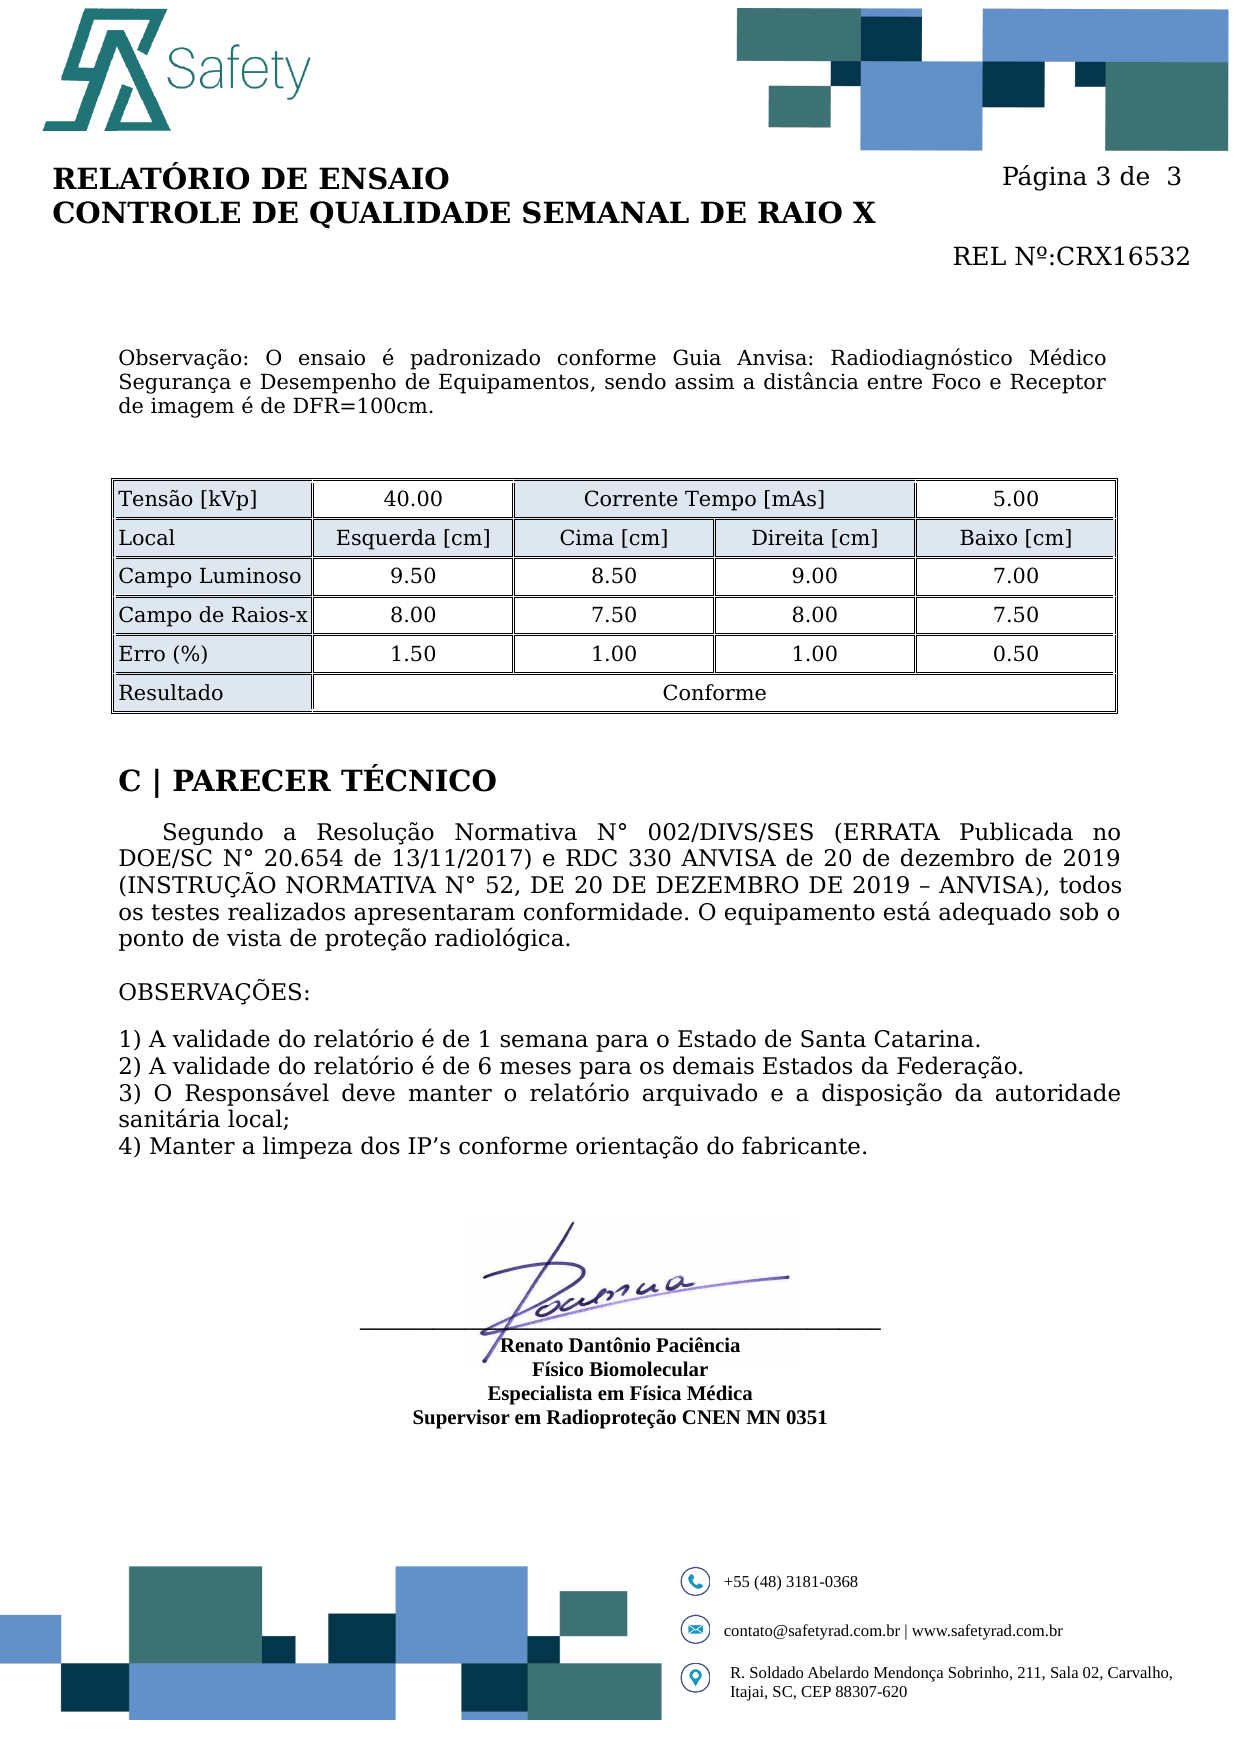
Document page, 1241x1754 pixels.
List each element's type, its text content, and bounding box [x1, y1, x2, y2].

text Físico Biomolecular [118, 1357, 1122, 1381]
table_cell 8.00 [314, 598, 512, 633]
picture [464, 1215, 804, 1308]
table_cell Direita [cm] [716, 520, 914, 556]
text Supervisor em Radioproteção CNEN MN 0351 [118, 1405, 1122, 1429]
table_header Tensão [kVp] [114, 481, 312, 517]
text 3) O Responsável deve manter o relatório arquivado e a disposição da autoridade sanitária local; [118, 1080, 1122, 1133]
text Especialista em Física Médica [118, 1381, 1122, 1405]
text Segundo a Resolução Normativa N° 002/DIVS/SES (ERRATA Publicada no DOE/SC N° 20.654 de 13/11/2017) e RDC 330 ANVISA de 20 de dezembro de 2019 (INSTRUÇÃO NORMATIVA N° 52, DE 20 DE DEZEMBRO DE 2019 – ANVISA), todos os testes realizados apresentaram conformidade. O equipamento está adequado sob o ponto de vista de proteção radiológica. [118, 819, 1122, 952]
table_cell 1.00 [515, 636, 713, 672]
picture [680, 1566, 710, 1596]
table_cell 1.00 [716, 636, 914, 672]
table_cell 9.50 [314, 559, 512, 594]
text OBSERVAÇÕES: [118, 979, 1122, 1006]
text 2) A validade do relatório é de 6 meses para os demais Estados da Federação. [118, 1053, 1122, 1080]
table_cell 8.00 [716, 598, 914, 633]
table_cell Esquerda [cm] [314, 520, 512, 556]
table_cell 8.50 [515, 559, 713, 594]
table_cell Conforme [313, 672, 1116, 711]
table_header 40.00 [313, 479, 514, 517]
table_cell 1.50 [314, 636, 512, 672]
picture [0, 1566, 662, 1720]
table_header Corrente Tempo [mAs] [514, 481, 915, 517]
table_cell 7.50 [515, 598, 713, 633]
text Renato Dantônio Paciência [118, 1332, 1122, 1357]
text __________________________________________________ [118, 1308, 1122, 1332]
table_cell Erro (%) [113, 633, 312, 672]
table_cell Baixo [cm] [917, 517, 1115, 556]
text C | PARECER TÉCNICO [118, 764, 1122, 798]
table_cell Campo Luminoso [114, 556, 311, 594]
picture [736, 8, 1229, 151]
table_cell 7.00 [917, 556, 1115, 594]
table_header 5.00 [915, 481, 1115, 517]
table_cell 0.50 [915, 633, 1116, 672]
text 1) A validade do relatório é de 1 semana para o Estado de Santa Catarina. [118, 1026, 1122, 1053]
table_cell 7.50 [917, 595, 1115, 633]
text 4) Manter a limpeza dos IP’s conforme orientação do fabricante. [118, 1133, 1122, 1160]
table_cell Campo de Raios-x [114, 595, 311, 633]
table_cell Local [114, 517, 311, 556]
picture [42, 8, 311, 131]
picture [680, 1614, 710, 1644]
text Observação: O ensaio é padronizado conforme Guia Anvisa: Radiodiagnóstico Médico Segurança e Desempenho de Equipamentos, sendo assim a distância entre Foco e Receptor de imagem é de DFR=100cm. [118, 346, 1107, 418]
table_cell Resultado [113, 672, 312, 711]
picture [680, 1663, 710, 1693]
table_cell 9.00 [716, 559, 914, 594]
table_cell Cima [cm] [515, 520, 713, 556]
